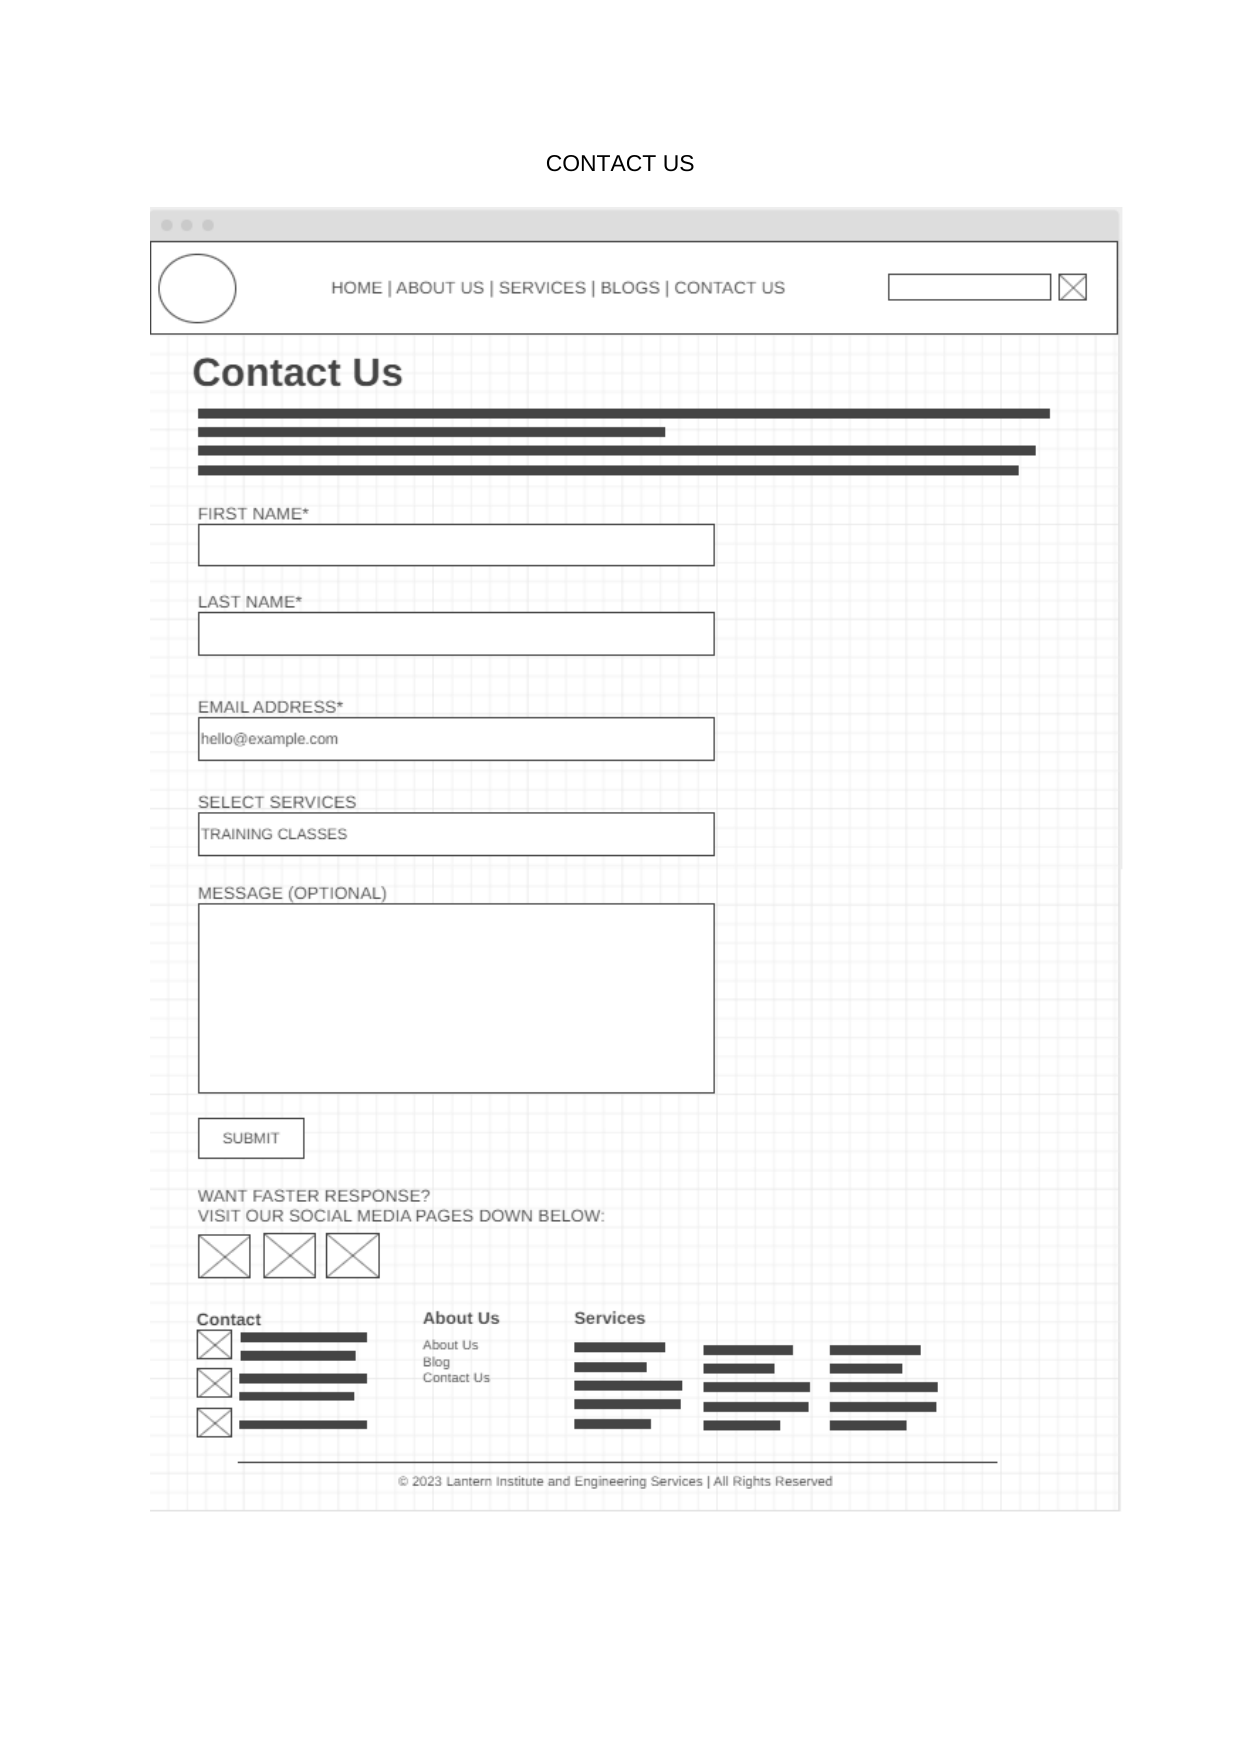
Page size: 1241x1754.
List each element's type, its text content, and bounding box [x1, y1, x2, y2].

text CONTACT US [150, 150, 1090, 176]
picture [150, 207, 1124, 1523]
